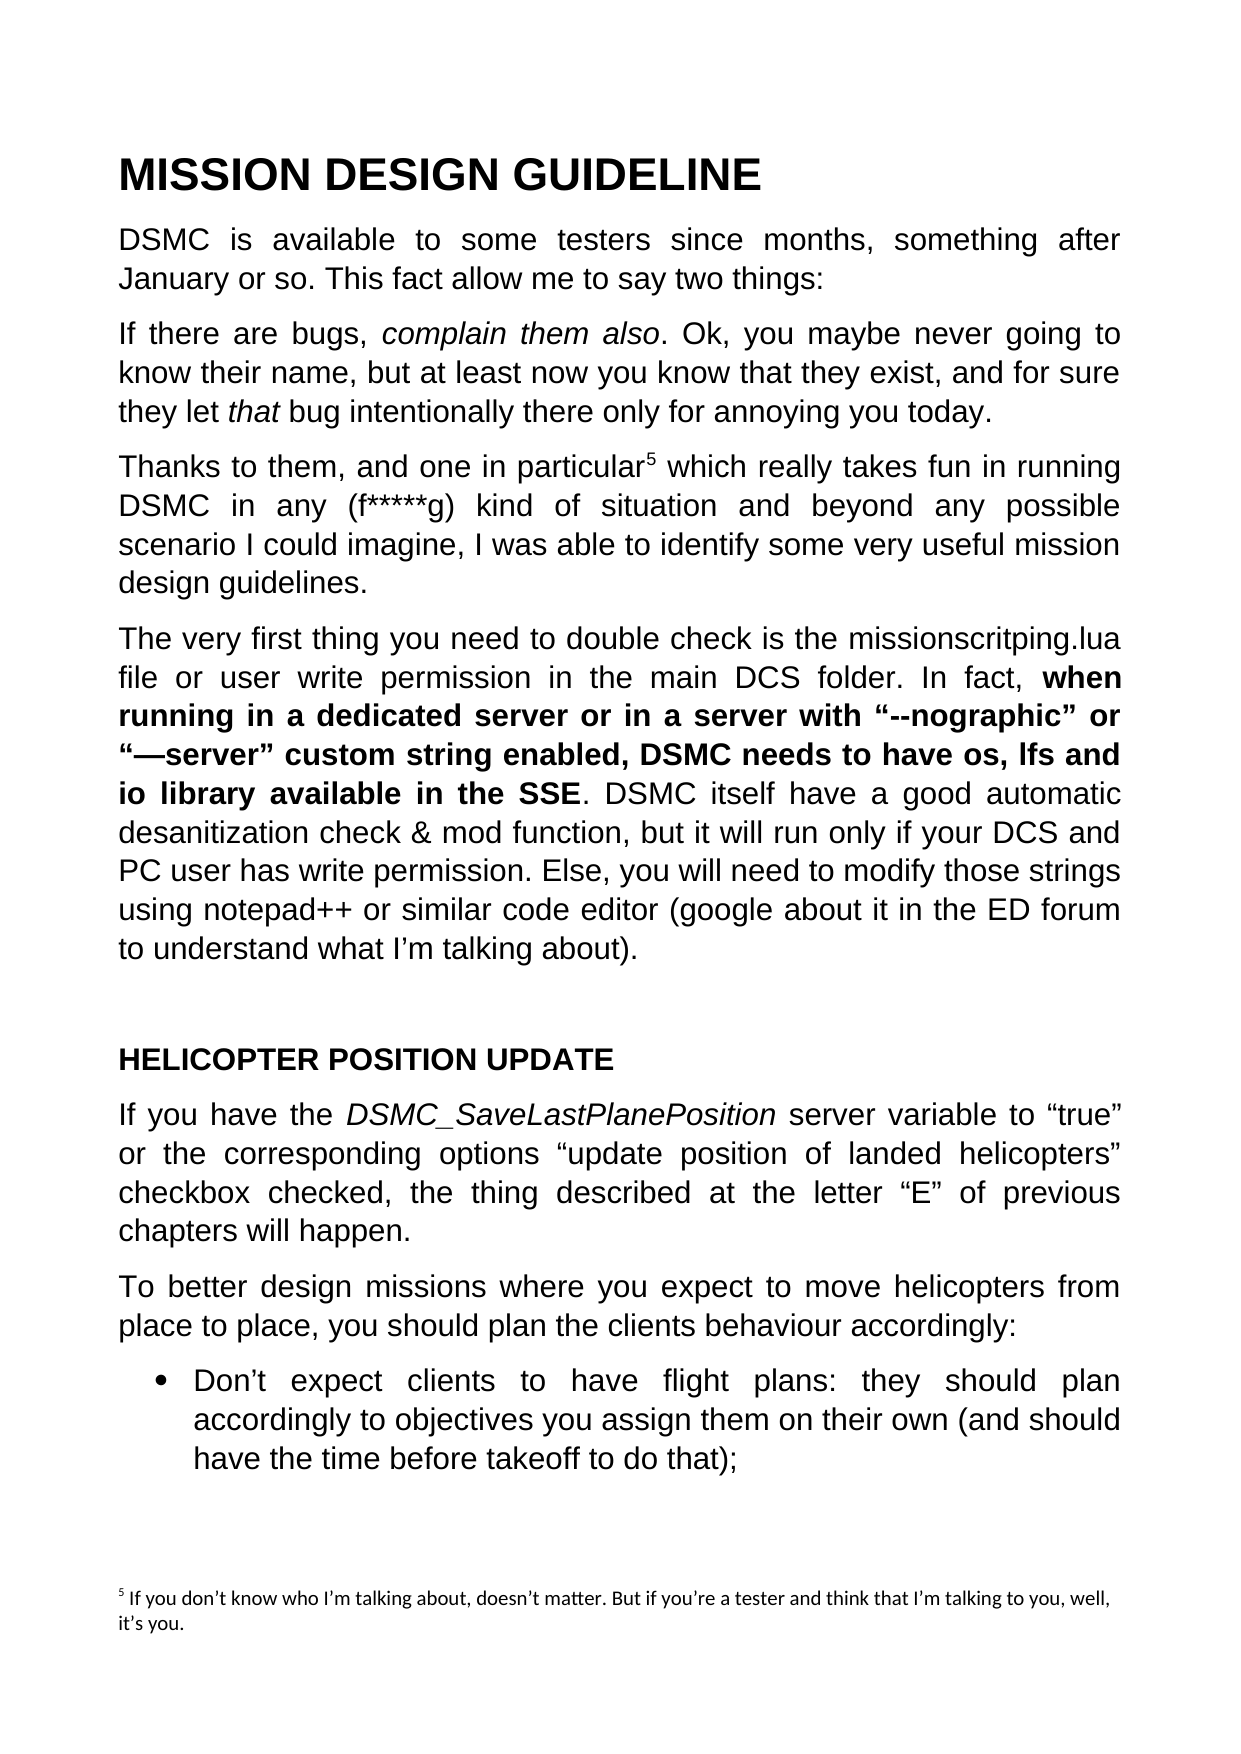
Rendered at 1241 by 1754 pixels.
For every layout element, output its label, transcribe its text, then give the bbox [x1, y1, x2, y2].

text Thanks to them, and one in particular which really takes fun in running DSMC in any (f*****g) kind of situation and beyond any possible scenario I could imagine, I was able to identify some very useful mission design guidelines. [118, 448, 1122, 600]
text The very first thing you need to double check is the missionscritping.lua file or user write permission in the main DCS folder. In fact, when running in a dedicated server or in a server with “--nographic” or “—server” custom string enabled, DSMC needs to have os, lfs and io library available in the SSE. DSMC itself have a good automatic desanitization check & mod function, but it will run only if your DCS and PC user has write permission. Else, you will need to modify those strings using notepad++ or similar code editor (google about it in the ED forum to understand what I’m talking about). [118, 620, 1122, 966]
text DSMC is available to some testers since months, something after January or so. This fact allow me to say two things: [118, 221, 1122, 296]
text If there are bugs, complain them also. Ok, you maybe never going to know their name, but at least now you know that they exist, and for sure they let that bug intentionally there only for annoying you today. [118, 315, 1122, 429]
list Don’t expect clients to have flight plans: they should plan accordingly to objectives you assign them on their own (and should have the time before takeoff to do that); [156, 1362, 1122, 1476]
text To better design missions where you expect to move helicopters from place to place, you should plan the clients behaviour accordingly: [118, 1268, 1122, 1342]
text MISSION DESIGN GUIDELINE [118, 148, 1122, 200]
text HELICOPTER POSITION UPDATE [118, 1041, 1122, 1077]
text If you have the DSMC_SaveLastPlanePosition server variable to “true” or the corresponding options “update position of landed helicopters” checkbox checked, the thing described at the letter “E” of previous chapters will happen. [118, 1096, 1122, 1248]
